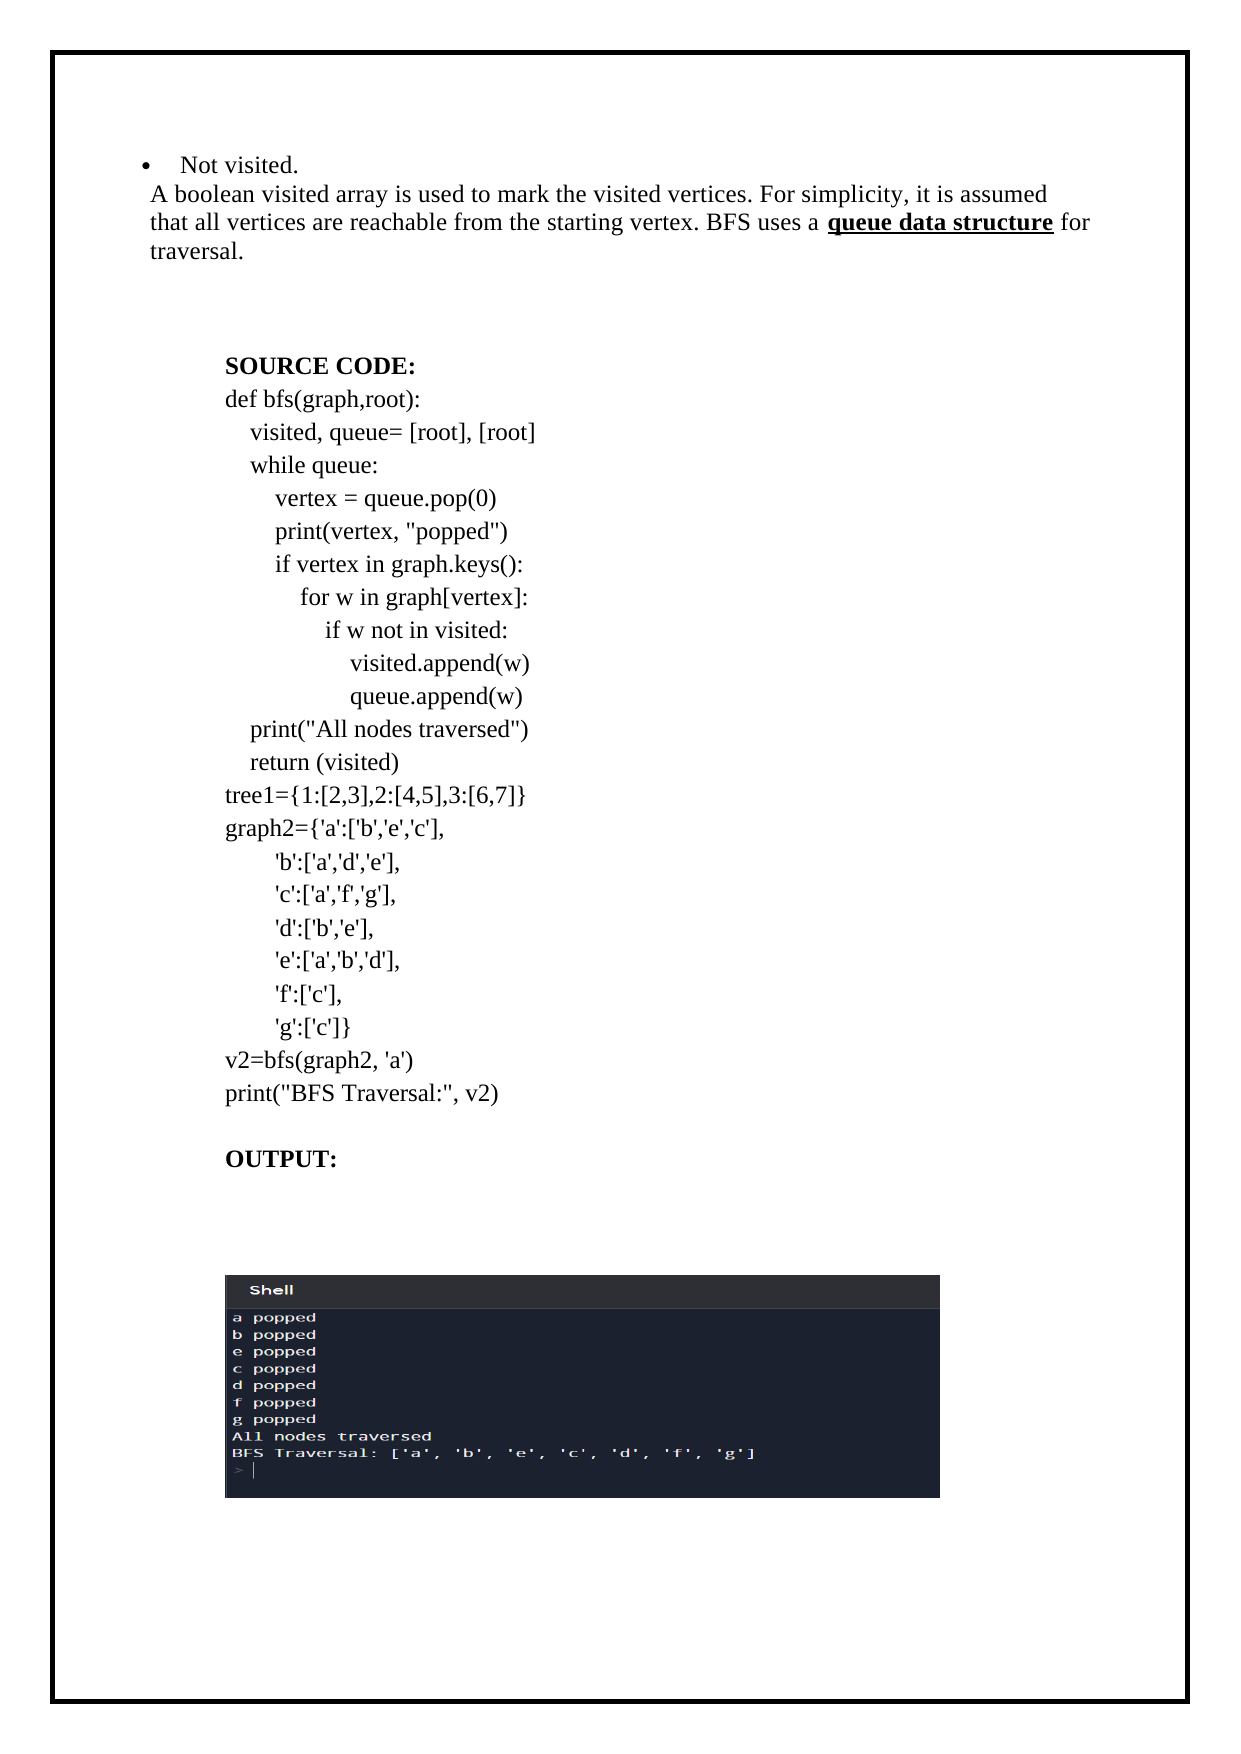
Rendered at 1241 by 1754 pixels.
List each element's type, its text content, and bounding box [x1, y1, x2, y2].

list SOURCE CODE: [225, 351, 1090, 380]
list if w not in visited: [225, 615, 1090, 644]
list visited.append(w) [225, 648, 1090, 677]
list if vertex in graph.keys(): [225, 549, 1090, 578]
text A boolean visited array is used to mark the visited vertices. For simplicity, it is assumed that all vertices are reachable from the starting vertex. BFS uses a queue data structure for traversal. [150, 179, 1090, 265]
list 'e':['a','b','d'], [225, 946, 1090, 974]
list 'd':['b','e'], [225, 913, 1090, 941]
list print("BFS Traversal:", v2) [225, 1078, 1090, 1106]
picture [225, 1275, 940, 1498]
list print(vertex, "popped") [225, 516, 1090, 545]
list 'f':['c'], [225, 979, 1090, 1007]
list Not visited. [142, 150, 1090, 179]
list vertex = queue.pop(0) [225, 483, 1090, 512]
list queue.append(w) [225, 681, 1090, 710]
list def bfs(graph,root): [225, 384, 1090, 413]
list visited, queue= [root], [root] [225, 417, 1090, 446]
list 'b':['a','d','e'], [225, 847, 1090, 875]
list print("All nodes traversed") [225, 714, 1090, 743]
list v2=bfs(graph2, 'a') [225, 1045, 1090, 1073]
list for w in graph[vertex]: [225, 582, 1090, 611]
list tree1={1:[2,3],2:[4,5],3:[6,7]} [225, 781, 1090, 809]
list while queue: [225, 450, 1090, 479]
list return (visited) [225, 747, 1090, 776]
list 'c':['a','f','g'], [225, 879, 1090, 908]
list OUTPUT: [225, 1144, 1090, 1172]
list graph2={'a':['b','e','c'], [225, 813, 1090, 842]
list 'g':['c']} [225, 1012, 1090, 1040]
